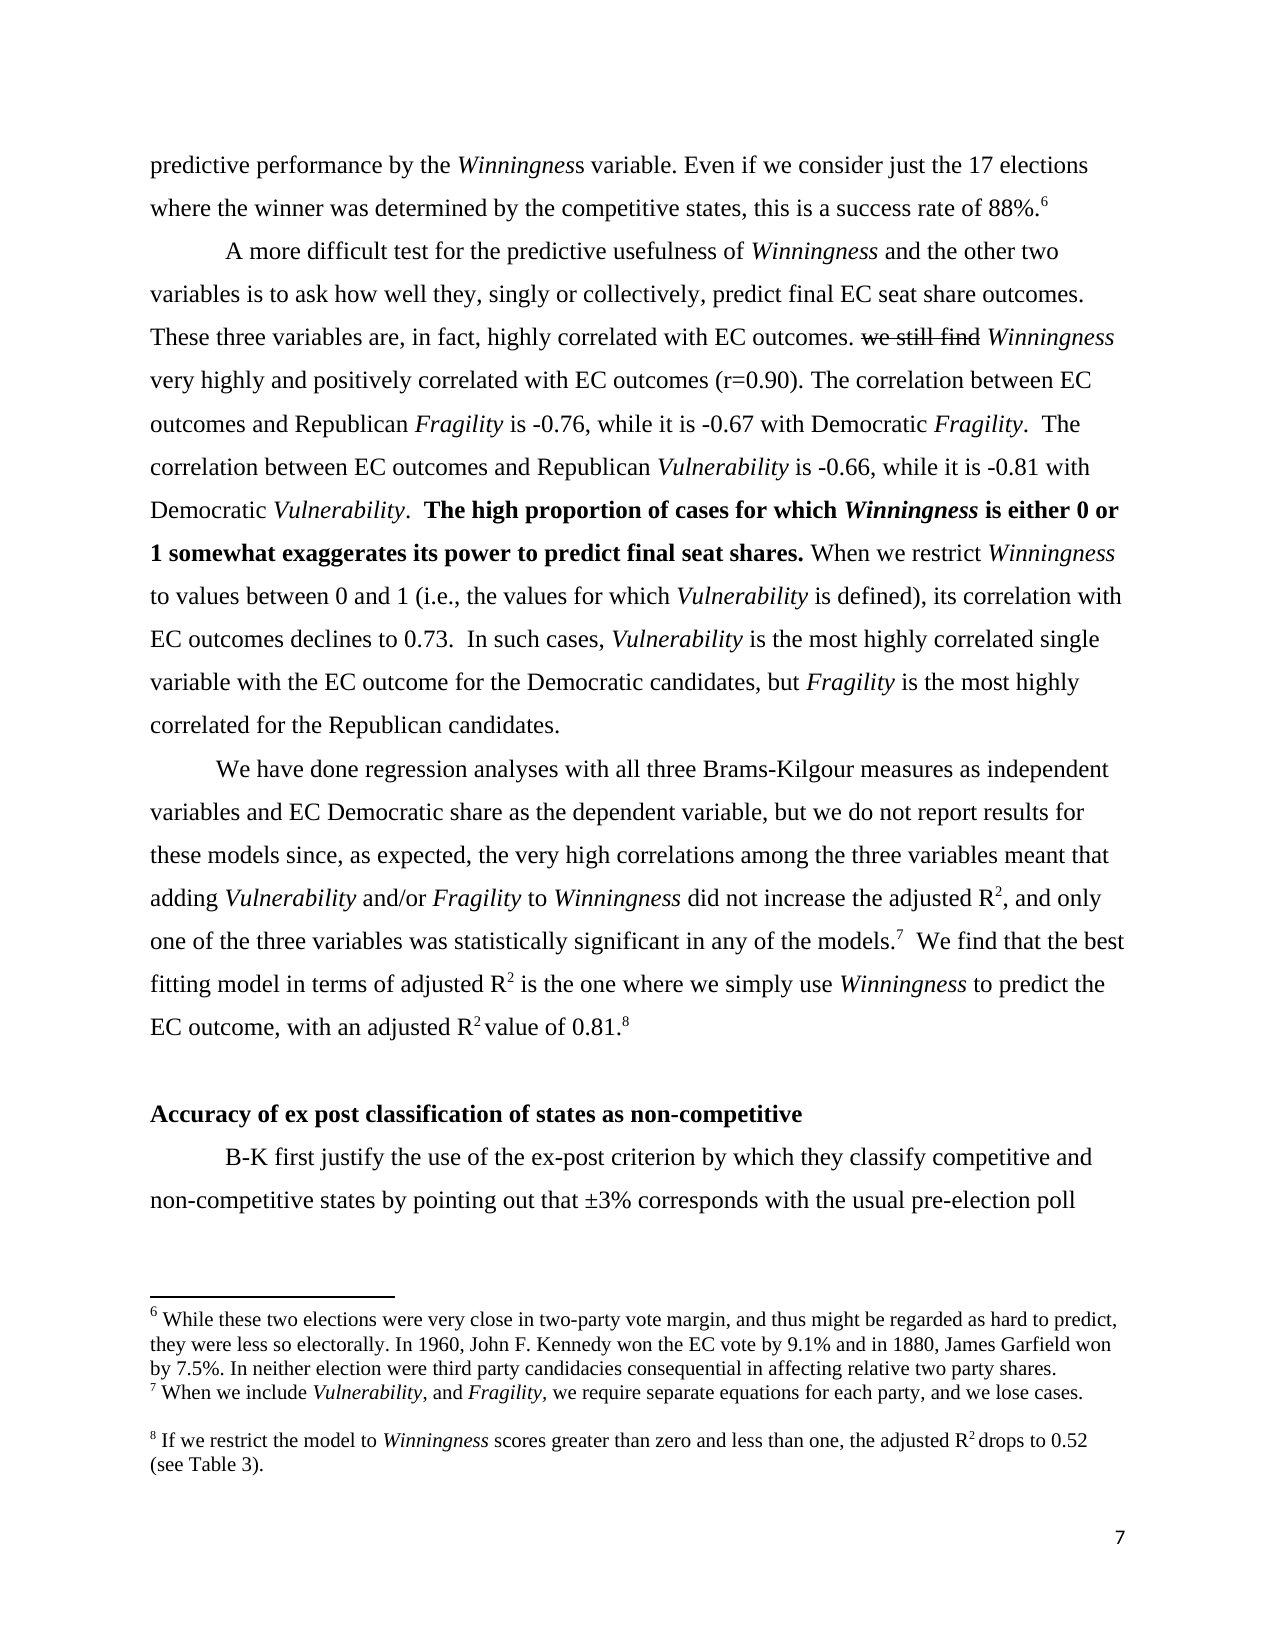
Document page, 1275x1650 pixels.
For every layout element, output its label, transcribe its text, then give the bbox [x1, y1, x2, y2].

text Accuracy of ex post classification of states as non-competitive [150, 1099, 1125, 1127]
text We have done regression analyses with all three Brams-Kilgour measures as independent variables and EC Democratic share as the dependent variable, but we do not report results for these models since, as expected, the very high correlations among the three variables meant that adding Vulnerability and/or Fragility to Winningness did not increase the adjusted R2, and only one of the three variables was statistically significant in any of the models. We find that the best fitting model in terms of adjusted R2 is the one where we simply use Winningness to predict the EC outcome, with an adjusted R2 value of 0.81. [150, 754, 1125, 1041]
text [150, 1142, 1125, 1214]
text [150, 150, 1125, 222]
text A more difficult test for the predictive usefulness of Winningness and the other two variables is to ask how well they, singly or collectively, predict final EC seat share outcomes. These three variables are, in fact, highly correlated with EC outcomes. we still find Winningness very highly and positively correlated with EC outcomes (r=0.90). The correlation between EC outcomes and Republican Fragility is -0.76, while it is -0.67 with Democratic Fragility. The correlation between EC outcomes and Republican Vulnerability is -0.66, while it is -0.81 with Democratic Vulnerability. The high proportion of cases for which Winningness is either 0 or 1 somewhat exaggerates its power to predict final seat shares. When we restrict Winningness to values between 0 and 1 (i.e., the values for which Vulnerability is defined), its correlation with EC outcomes declines to 0.73. In such cases, Vulnerability is the most highly correlated single variable with the EC outcome for the Democratic candidates, but Fragility is the most highly correlated for the Republican candidates. [150, 236, 1125, 739]
